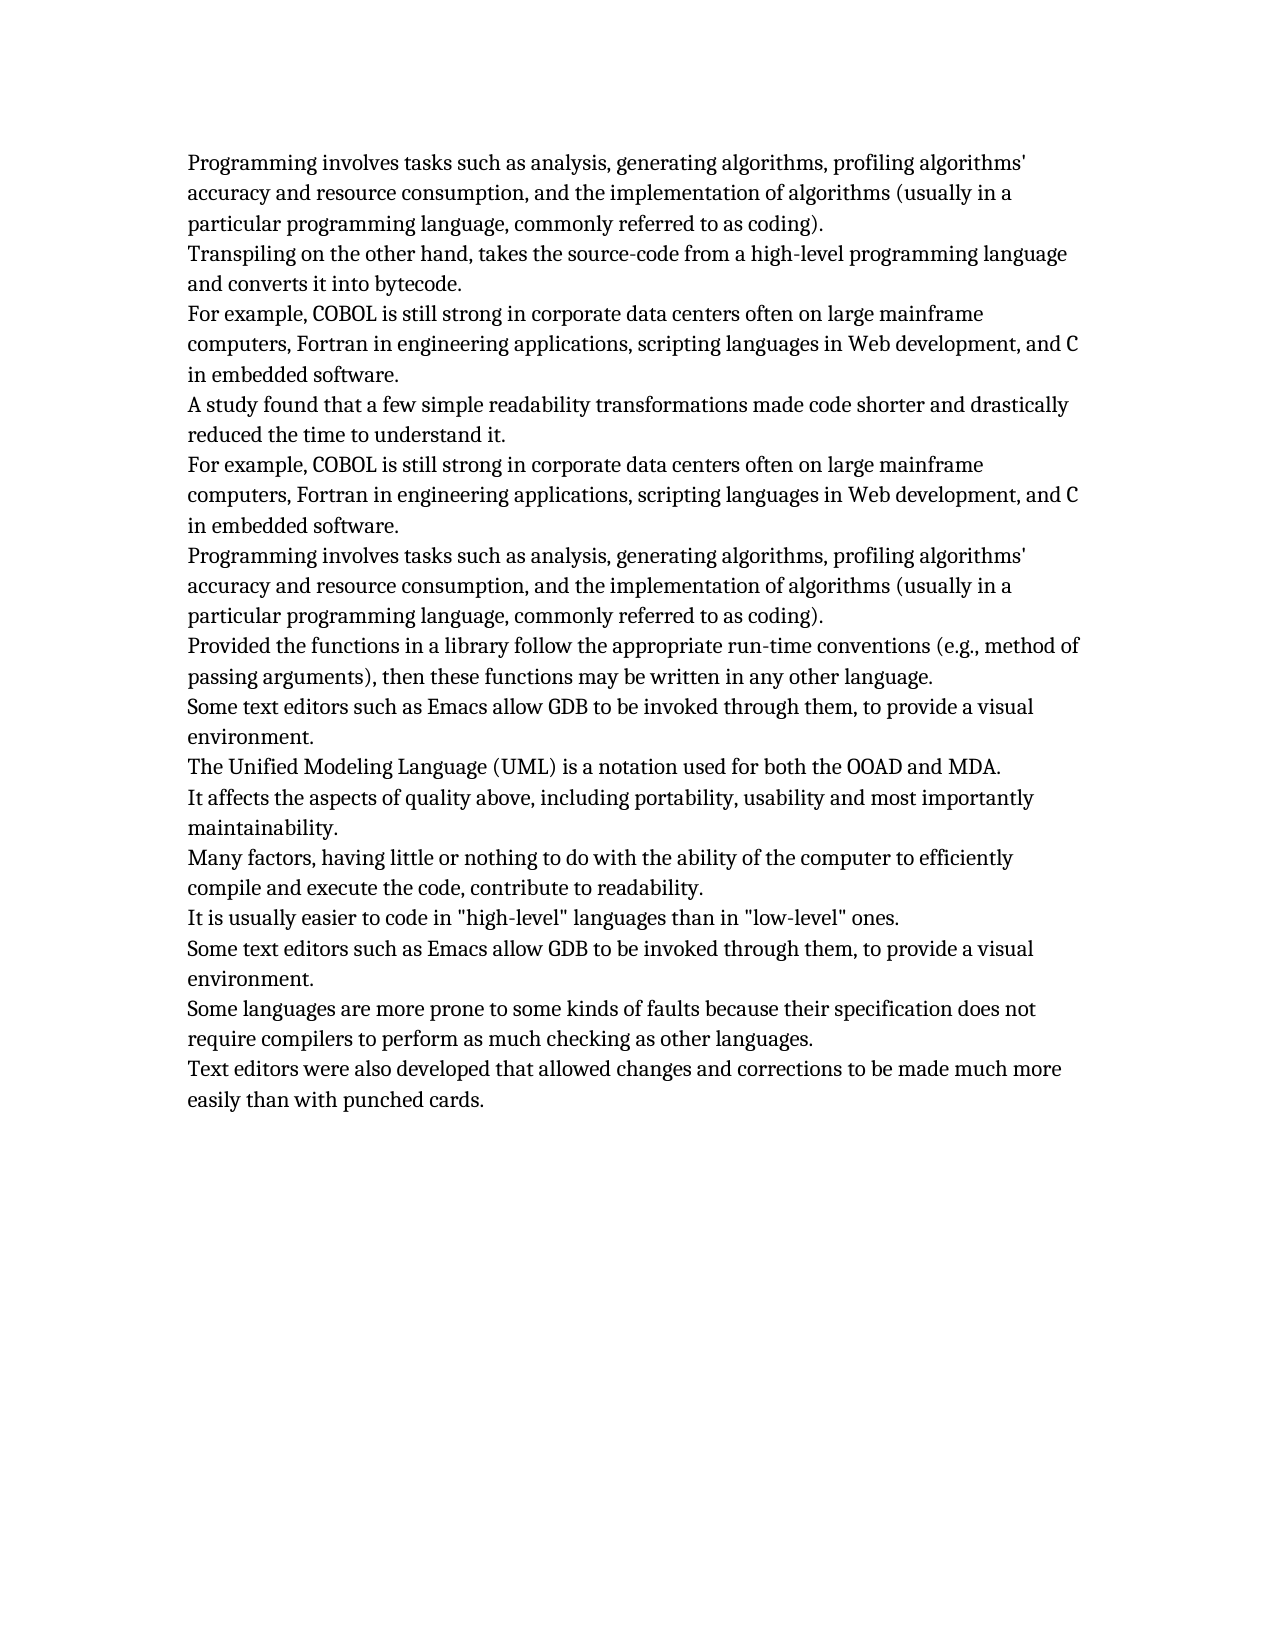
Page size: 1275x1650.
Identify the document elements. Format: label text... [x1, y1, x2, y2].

text Programming involves tasks such as analysis, generating algorithms, profiling algorithms' accuracy and resource consumption, and the implementation of algorithms (usually in a particular programming language, commonly referred to as coding). Transpiling on the other hand, takes the source-code from a high-level programming language and converts it into bytecode. For example, COBOL is still strong in corporate data centers often on large mainframe computers, Fortran in engineering applications, scripting languages in Web development, and C in embedded software. A study found that a few simple readability transformations made code shorter and drastically reduced the time to understand it. For example, COBOL is still strong in corporate data centers often on large mainframe computers, Fortran in engineering applications, scripting languages in Web development, and C in embedded software. Programming involves tasks such as analysis, generating algorithms, profiling algorithms' accuracy and resource consumption, and the implementation of algorithms (usually in a particular programming language, commonly referred to as coding). Provided the functions in a library follow the appropriate run-time conventions (e.g., method of passing arguments), then these functions may be written in any other language. Some text editors such as Emacs allow GDB to be invoked through them, to provide a visual environment. The Unified Modeling Language (UML) is a notation used for both the OOAD and MDA. It affects the aspects of quality above, including portability, usability and most importantly maintainability. Many factors, having little or nothing to do with the ability of the computer to efficiently compile and execute the code, contribute to readability. It is usually easier to code in "high-level" languages than in "low-level" ones. Some text editors such as Emacs allow GDB to be invoked through them, to provide a visual environment. Some languages are more prone to some kinds of faults because their specification does not require compilers to perform as much checking as other languages. Text editors were also developed that allowed changes and corrections to be made much more easily than with punched cards. [187, 150, 1087, 1113]
